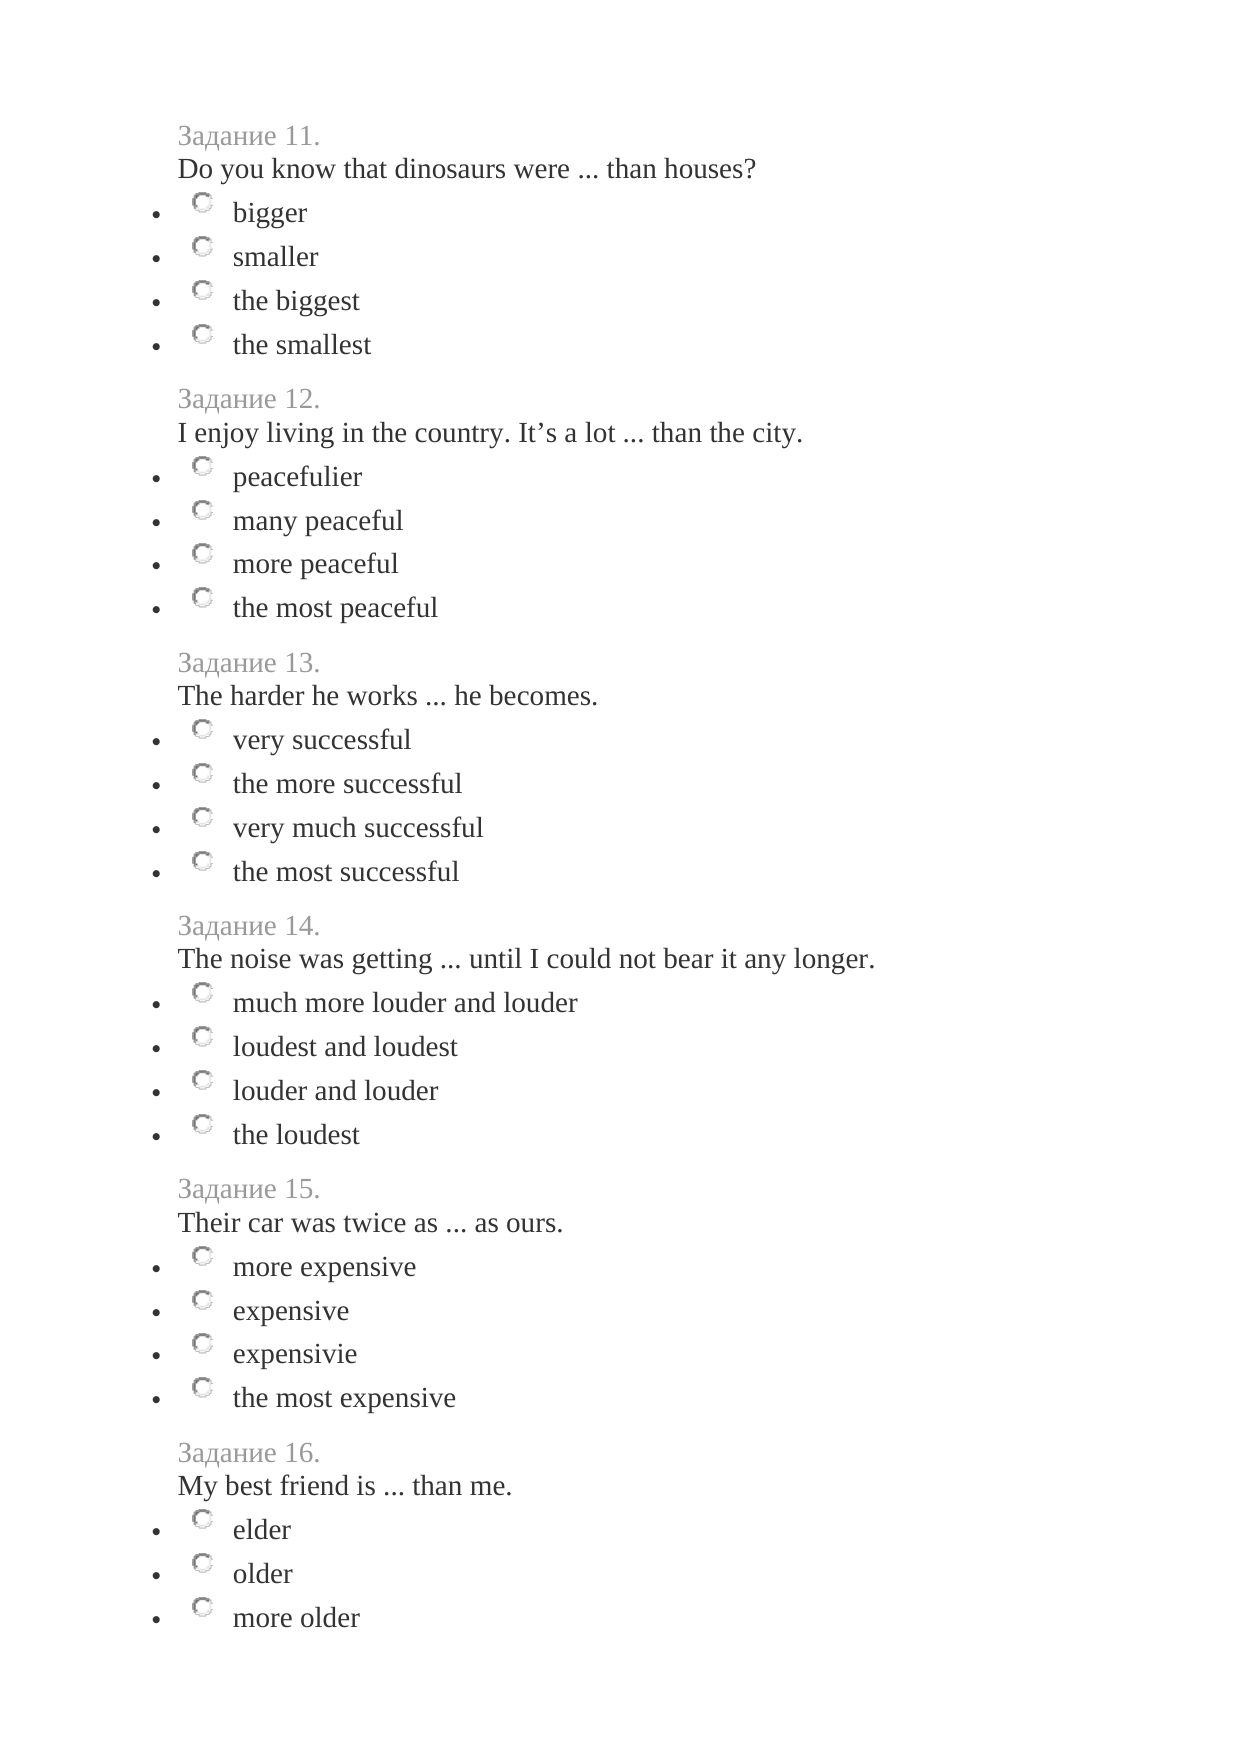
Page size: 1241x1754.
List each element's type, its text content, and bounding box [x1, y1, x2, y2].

list the smallest [153, 317, 1152, 361]
text My best friend is ... than me. [177, 1468, 1152, 1502]
list louder and louder [153, 1063, 1152, 1107]
text Задание 13. [177, 645, 1152, 678]
text Their car was twice as ... as ours. [177, 1205, 1152, 1238]
list the most expensive [153, 1370, 1152, 1414]
list loudest and loudest [153, 1019, 1152, 1063]
list more older [153, 1589, 1152, 1633]
text Задание 12. [177, 381, 1152, 415]
text Задание 15. [177, 1171, 1152, 1205]
list the most peaceful [153, 580, 1152, 624]
list expensivie [153, 1326, 1152, 1370]
list the more successful [153, 756, 1152, 799]
list elder [153, 1502, 1152, 1546]
list the biggest [153, 273, 1152, 317]
list older [153, 1546, 1152, 1589]
list more peaceful [153, 536, 1152, 580]
text Задание 14. [177, 908, 1152, 942]
list the loudest [153, 1107, 1152, 1151]
list very successful [153, 712, 1152, 756]
text The noise was getting ... until I could not bear it any longer. [177, 942, 1152, 975]
text Do you know that dinosaurs were ... than houses? [177, 152, 1152, 185]
list many peaceful [153, 492, 1152, 536]
list peacefulier [153, 448, 1152, 492]
list bigger [153, 185, 1152, 229]
list expensive [153, 1282, 1152, 1326]
text Задание 11. [177, 118, 1152, 152]
list the most successful [153, 843, 1152, 887]
text Задание 16. [177, 1435, 1152, 1468]
list more expensive [153, 1238, 1152, 1282]
list very much successful [153, 799, 1152, 843]
text I enjoy living in the country. It’s a lot ... than the city. [177, 415, 1152, 448]
list much more louder and louder [153, 975, 1152, 1019]
text The harder he works ... he becomes. [177, 678, 1152, 712]
list smaller [153, 229, 1152, 273]
